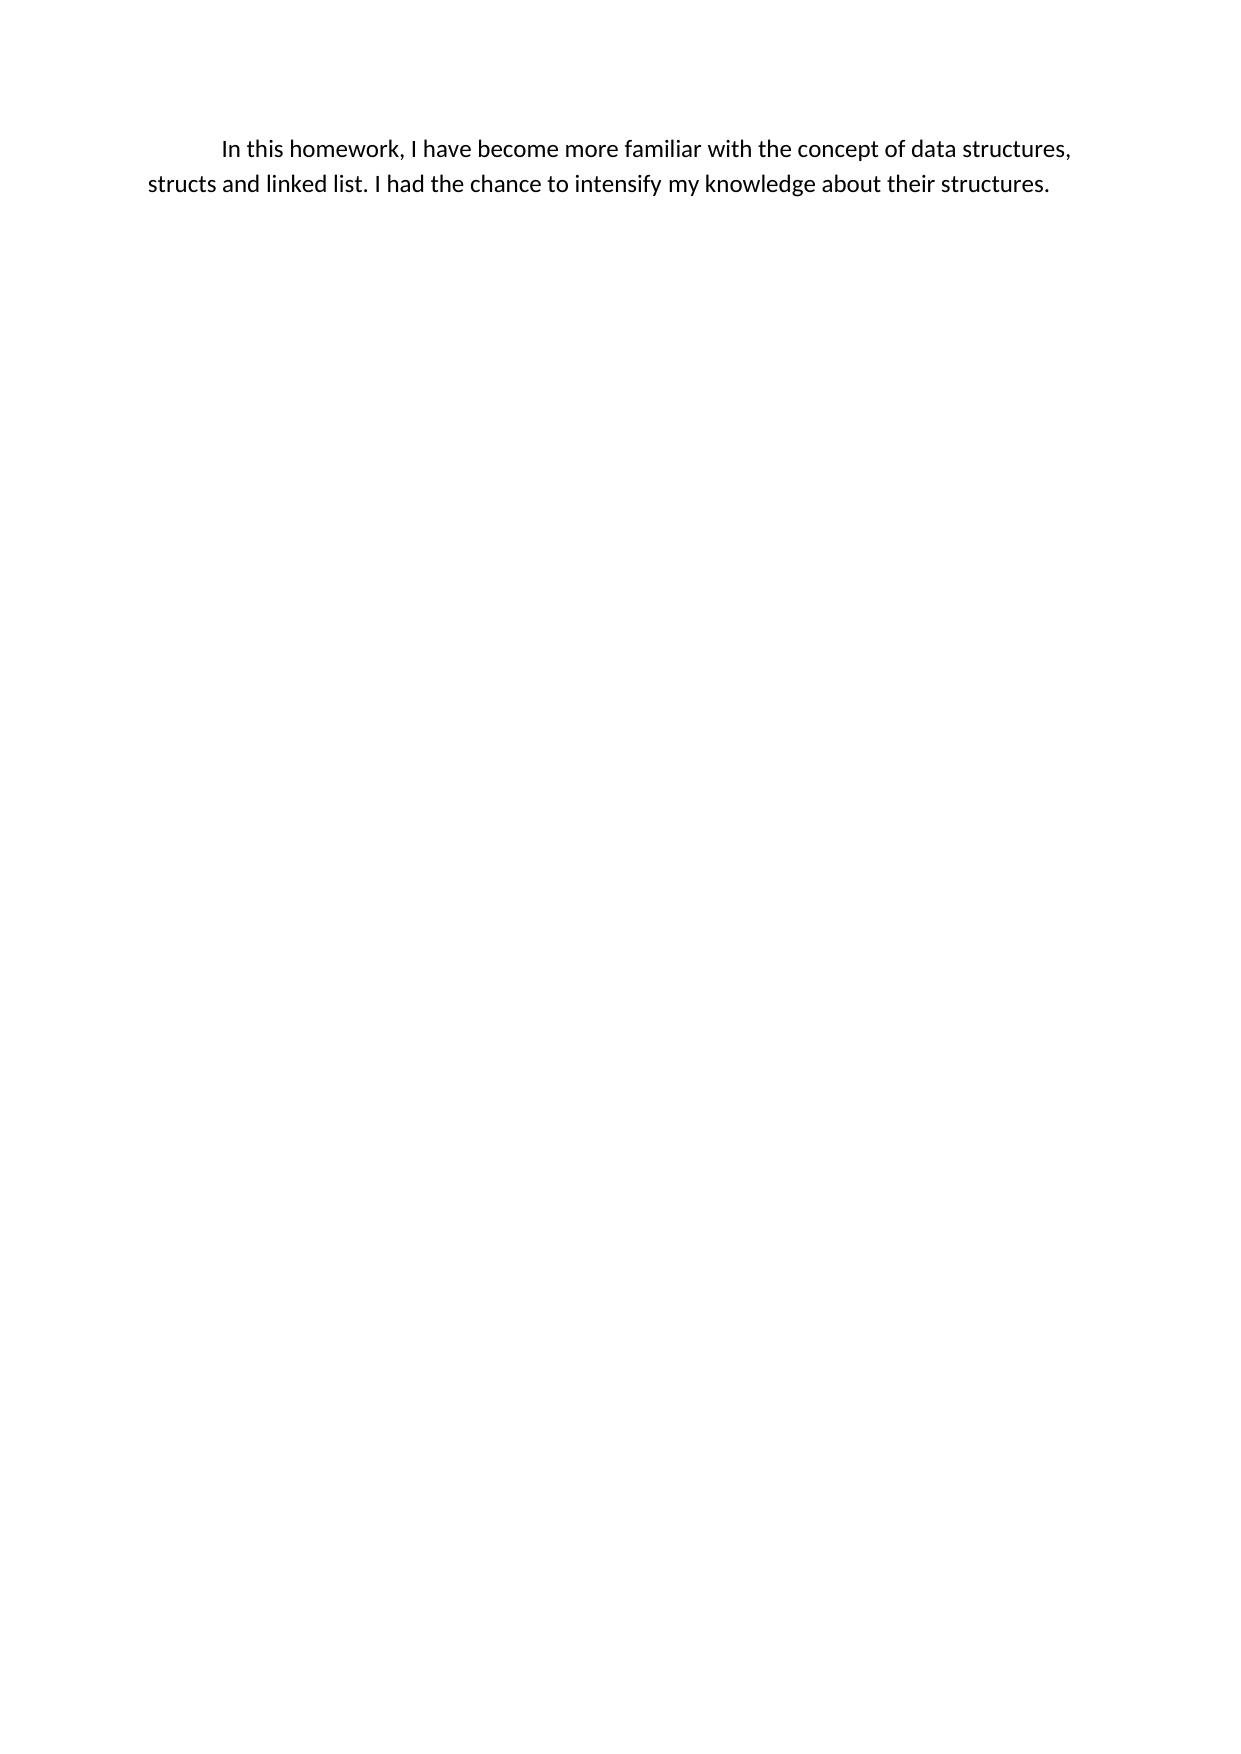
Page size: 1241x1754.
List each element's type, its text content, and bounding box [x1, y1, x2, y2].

text In this homework, I have become more familiar with the concept of data structures, structs and linked list. I had the chance to intensify my knowledge about their structures. [148, 133, 1093, 198]
